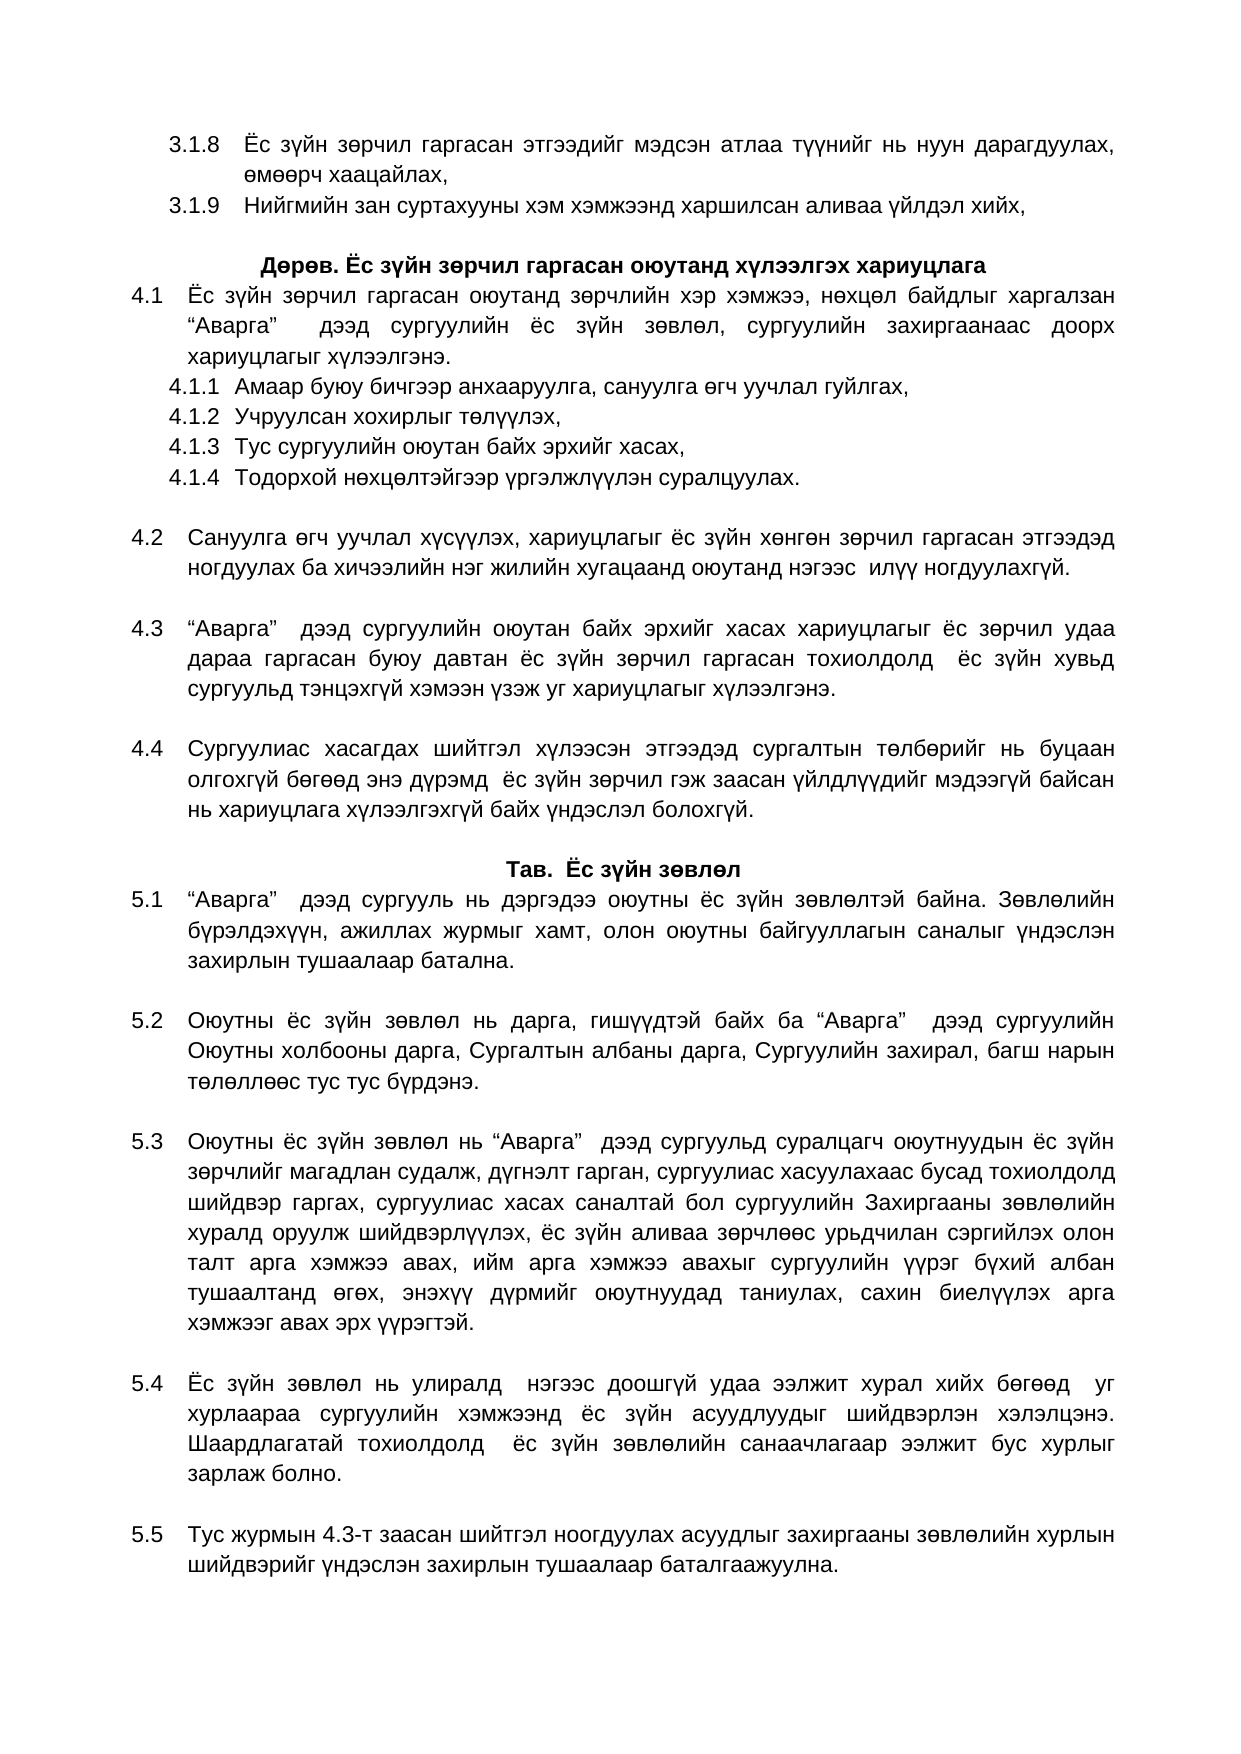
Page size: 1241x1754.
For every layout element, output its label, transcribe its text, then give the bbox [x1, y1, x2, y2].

list Ёс зүйн зөвлөл нь улиралд нэгээс доошгүй удаа ээлжит хурал хийх бөгөөд уг хурлаараа сургуулийн хэмжээнд ёс зүйн асуудлуудыг шийдвэрлэн хэлэлцэнэ. Шаардлагатай тохиолдолд ёс зүйн зөвлөлийн санаачлагаар ээлжит бус хурлыг зарлаж болно. [131, 1370, 1116, 1487]
text Дөрөв. Ёс зүйн зөрчил гаргасан оюутанд хүлээлгэх хариуцлага [131, 252, 1116, 278]
text Тав. Ёс зүйн зөвлөл [131, 856, 1116, 883]
list Тодорхой нөхцөлтэйгээр үргэлжлүүлэн суралцуулах. [169, 463, 1116, 490]
list Амаар буюу бичгээр анхааруулга, сануулга өгч уучлал гуйлгах, [169, 373, 1116, 399]
list “Аварга” дээд сургуулийн оюутан байх эрхийг хасах хариуцлагыг ёс зөрчил удаа дараа гаргасан буюу давтан ёс зүйн зөрчил гаргасан тохиолдолд ёс зүйн хувьд сургуульд тэнцэхгүй хэмээн үзэж уг хариуцлагыг хүлээлгэнэ. [131, 614, 1116, 701]
list Тус журмын 4.3-т заасан шийтгэл ноогдуулах асуудлыг захиргааны зөвлөлийн хурлын шийдвэрийг үндэслэн захирлын тушаалаар баталгаажуулна. [131, 1521, 1116, 1577]
list Оюутны ёс зүйн зөвлөл нь дарга, гишүүдтэй байх ба “Аварга” дээд сургуулийн Оюутны холбооны дарга, Сургалтын албаны дарга, Сургуулийн захирал, багш нарын төлөллөөс тус тус бүрдэнэ. [131, 1007, 1116, 1094]
list Учруулсан хохирлыг төлүүлэх, [169, 403, 1116, 429]
list Сургуулиас хасагдах шийтгэл хүлээсэн этгээдэд сургалтын төлбөрийг нь буцаан олгохгүй бөгөөд энэ дүрэмд ёс зүйн зөрчил гэж заасан үйлдлүүдийг мэдээгүй байсан нь хариуцлага хүлээлгэхгүй байх үндэслэл болохгүй. [131, 735, 1116, 822]
list “Аварга” дээд сургууль нь дэргэдээ оюутны ёс зүйн зөвлөлтэй байна. Зөвлөлийн бүрэлдэхүүн, ажиллах журмыг хамт, олон оюутны байгууллагын саналыг үндэслэн захирлын тушаалаар батална. [131, 886, 1116, 973]
list Оюутны ёс зүйн зөвлөл нь “Аварга” дээд сургуульд суралцагч оюутнуудын ёс зүйн зөрчлийг магадлан судалж, дүгнэлт гарган, сургуулиас хасуулахаас бусад тохиолдолд шийдвэр гаргах, сургуулиас хасах саналтай бол сургуулийн Захиргааны зөвлөлийн хуралд оруулж шийдвэрлүүлэх, ёс зүйн аливаа зөрчлөөс урьдчилан сэргийлэх олон талт арга хэмжээ авах, ийм арга хэмжээ авахыг сургуулийн үүрэг бүхий албан тушаалтанд өгөх, энэхүү дүрмийг оюутнуудад таниулах, сахин биелүүлэх арга хэмжээг авах эрх үүрэгтэй. [131, 1128, 1116, 1336]
list Нийгмийн зан суртахууны хэм хэмжээнд харшилсан аливаа үйлдэл хийх, [169, 192, 1116, 218]
list Тус сургуулийн оюутан байх эрхийг хасах, [169, 433, 1116, 460]
list Ёс зүйн зөрчил гаргасан этгээдийг мэдсэн атлаа түүнийг нь нуун дарагдуулах, өмөөрч хаацайлах, [169, 131, 1116, 188]
list Сануулга өгч уучлал хүсүүлэх, хариуцлагыг ёс зүйн хөнгөн зөрчил гаргасан этгээдэд ногдуулах ба хичээлийн нэг жилийн хугацаанд оюутанд нэгээс илүү ногдуулахгүй. [131, 524, 1116, 581]
list Ёс зүйн зөрчил гаргасан оюутанд зөрчлийн хэр хэмжээ, нөхцөл байдлыг харгалзан “Аварга” дээд сургуулийн ёс зүйн зөвлөл, сургуулийн захиргаанаас доорх хариуцлагыг хүлээлгэнэ. [131, 282, 1116, 369]
